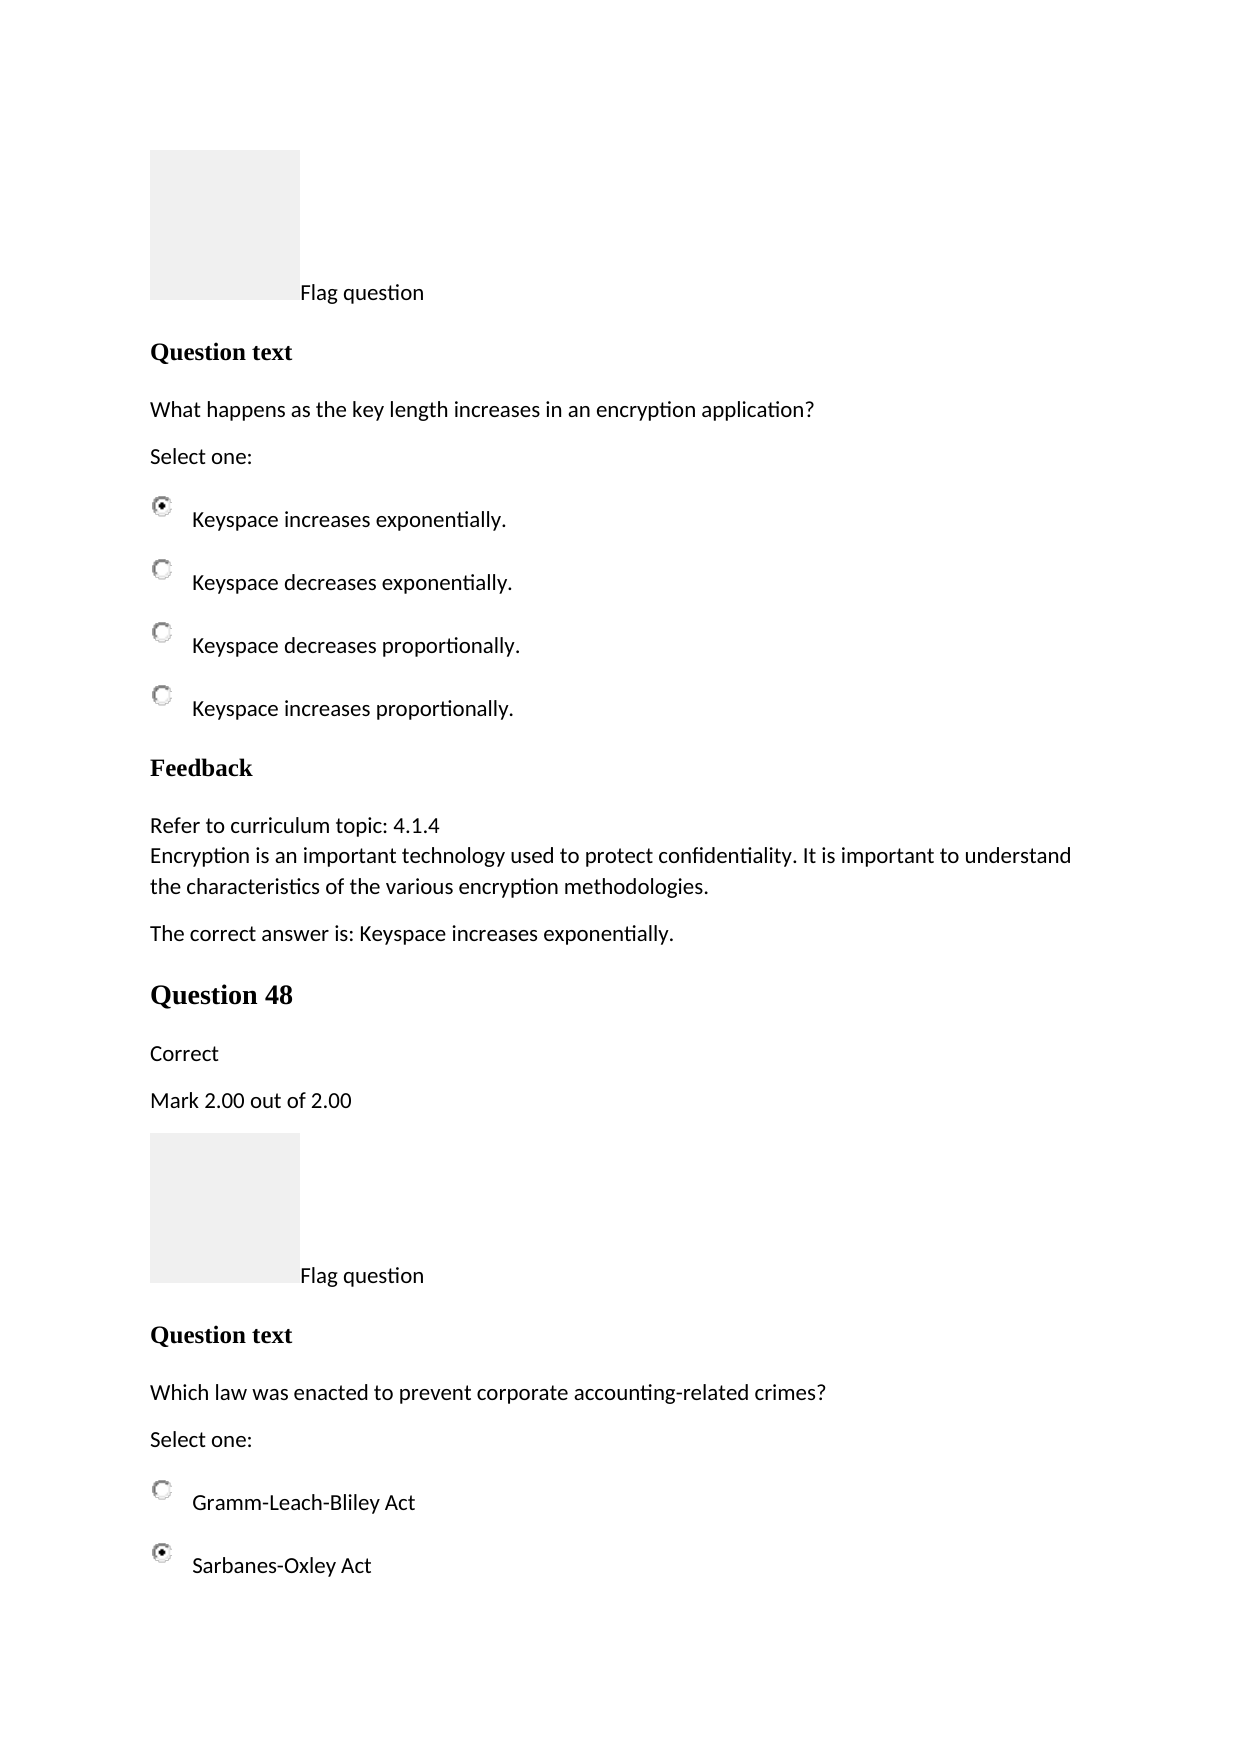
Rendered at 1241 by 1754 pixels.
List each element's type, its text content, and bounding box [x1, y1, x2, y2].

text Select one: [150, 1425, 1090, 1453]
text Flag question [150, 150, 1090, 306]
text Refer to curriculum topic: 4.1.4 Encryption is an important technology used to protect confidentiality. It is important to understand the characteristics of the various encryption methodologies. [150, 811, 1090, 900]
text Mark 2.00 out of 2.00 [150, 1086, 1090, 1114]
subtitle Feedback [150, 753, 1090, 782]
text Gramm-Leach-Bliley Act [150, 1472, 1090, 1516]
text Sarbanes-Oxley Act [150, 1535, 1090, 1579]
text Flag question [150, 1133, 1090, 1289]
text Keyspace increases proportionally. [150, 678, 1090, 722]
text Keyspace decreases exponentially. [150, 552, 1090, 596]
text Which law was enacted to prevent corporate accounting-related crimes? [150, 1378, 1090, 1406]
text What happens as the key length increases in an encryption application? [150, 395, 1090, 423]
text Keyspace increases exponentially. [150, 489, 1090, 533]
subtitle Question 48 [150, 978, 1090, 1010]
subtitle Question text [150, 1321, 1090, 1349]
text Select one: [150, 442, 1090, 470]
text Keyspace decreases proportionally. [150, 615, 1090, 659]
subtitle Question text [150, 337, 1090, 366]
text Correct [150, 1039, 1090, 1068]
text The correct answer is: Keyspace increases exponentially. [150, 919, 1090, 947]
